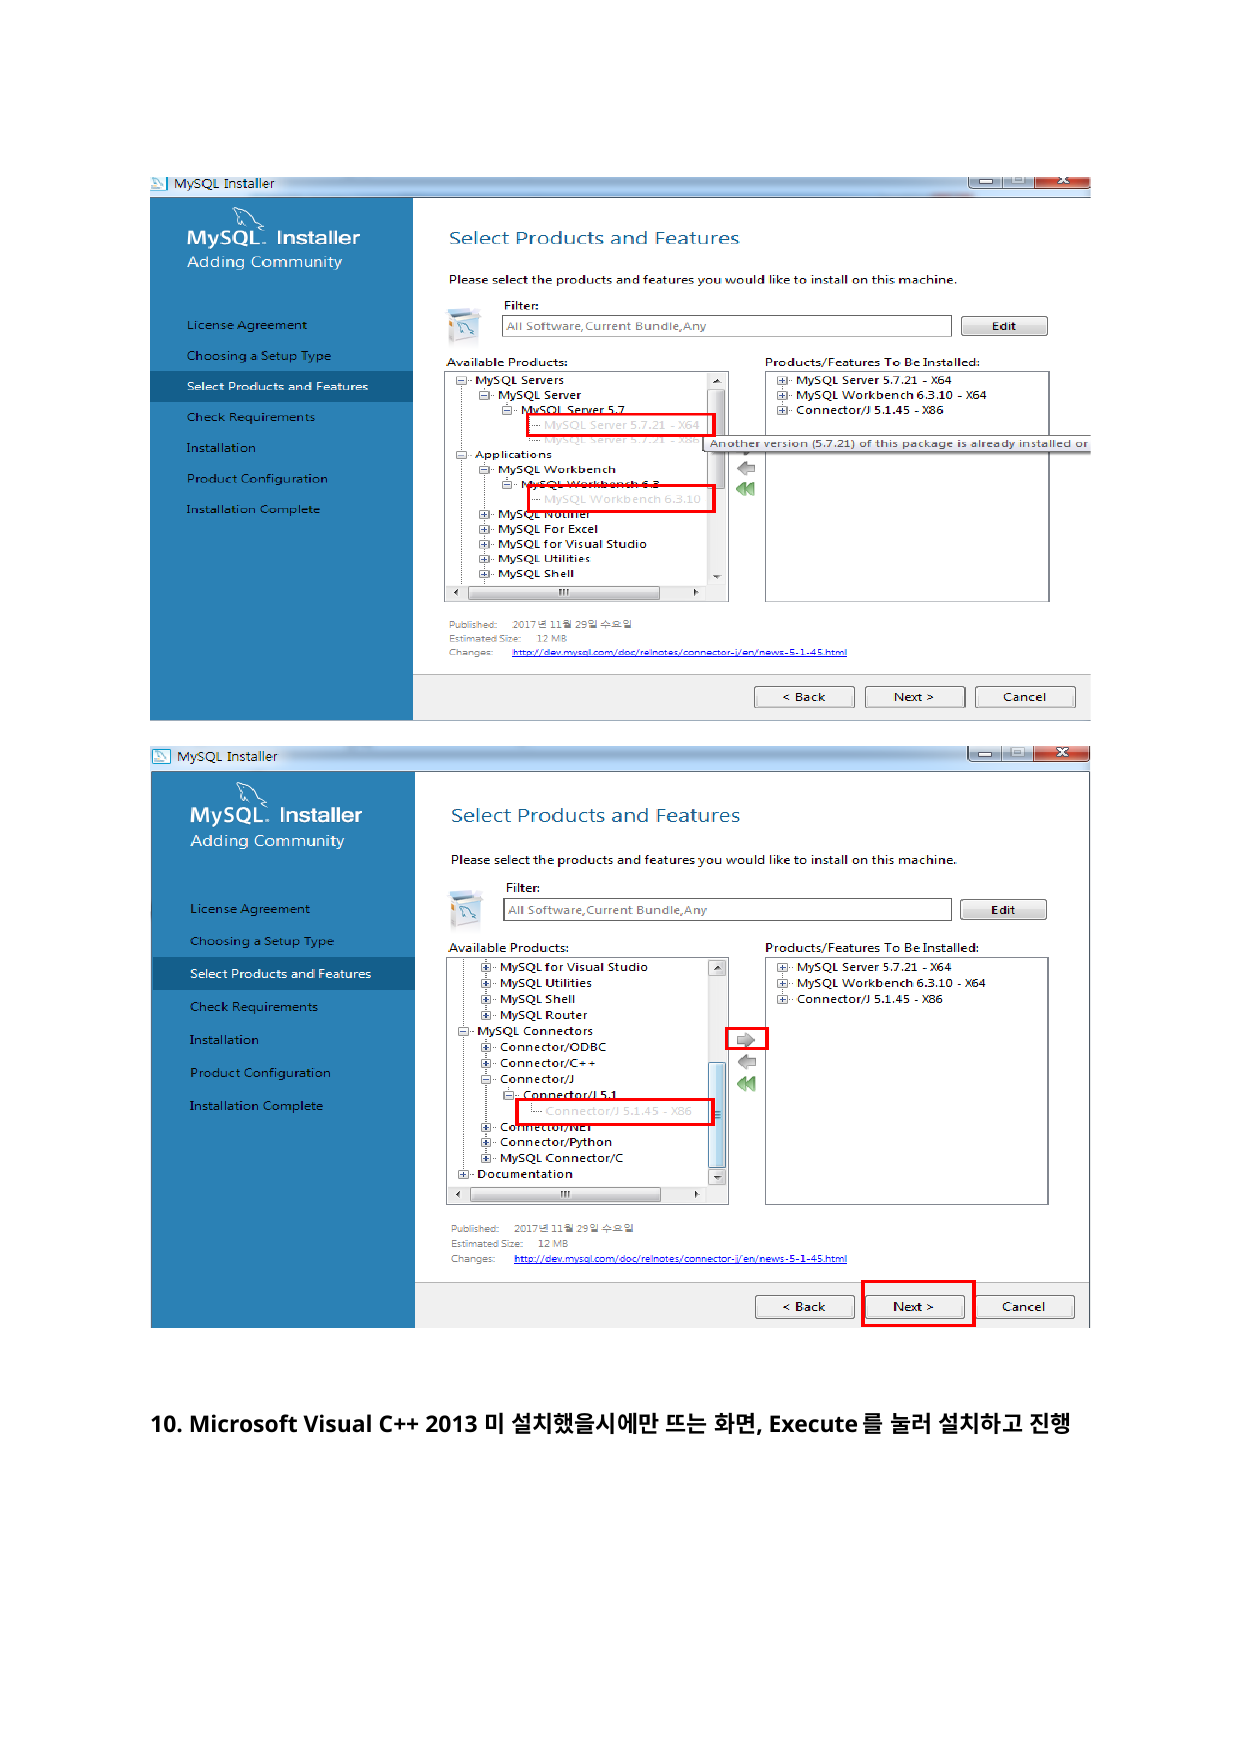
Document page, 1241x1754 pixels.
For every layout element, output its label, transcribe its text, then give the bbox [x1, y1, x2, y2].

text 10. Microsoft Visual C++ 2013 미 설치했을시에만 뜨는 화면, Execute를 눌러 설치하고 진행 [150, 1406, 1090, 1439]
picture [150, 177, 1091, 721]
picture [150, 746, 1091, 1328]
